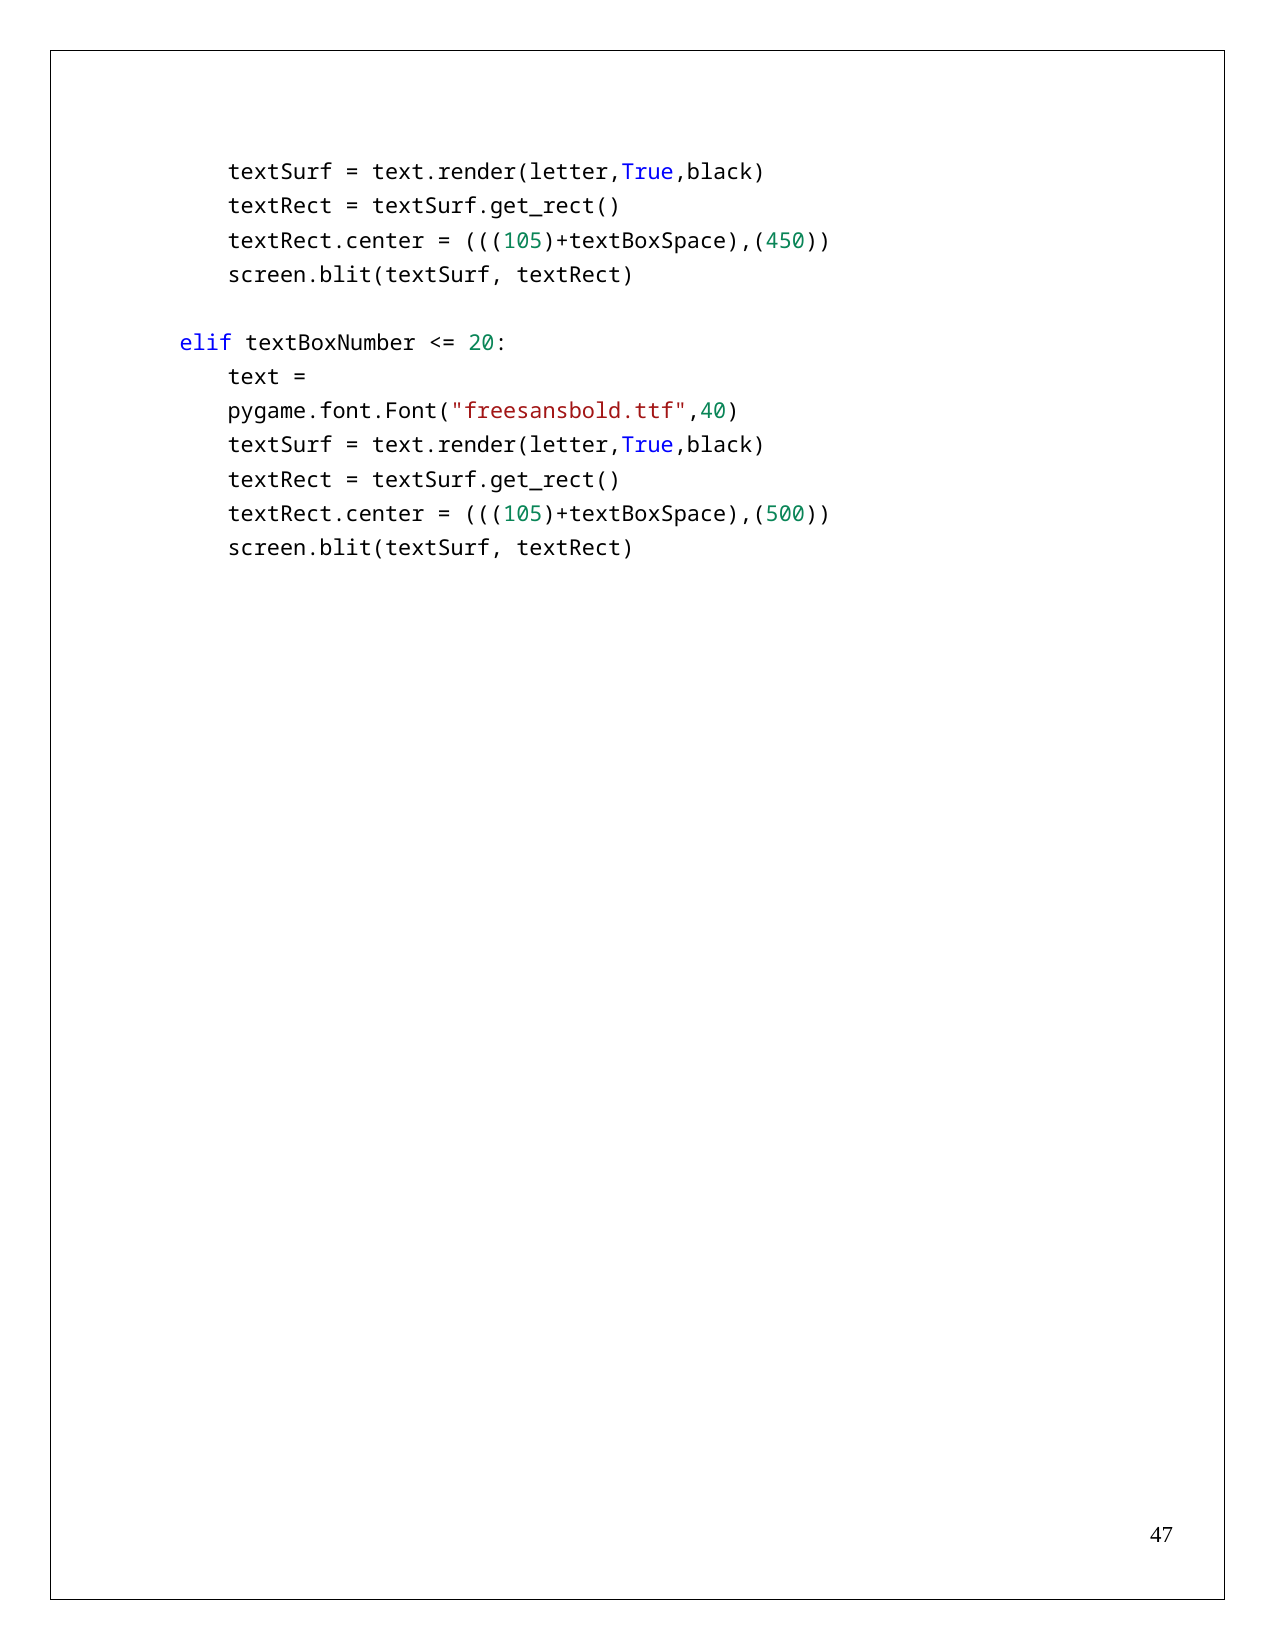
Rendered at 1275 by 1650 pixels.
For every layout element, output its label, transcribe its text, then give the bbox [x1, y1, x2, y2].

text textRect.center = (((105)+textBoxSpace),(450)) screen.blit(textSurf, textRect) [227, 224, 938, 288]
text textRect.center = (((105)+textBoxSpace),(500)) screen.blit(textSurf, textRect) [227, 498, 938, 562]
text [227, 156, 783, 220]
text text = pygame.font.Font("freesansbold.ttf",40) textSurf = text.render(letter,True,black) textRect = textSurf.get_rect() [227, 361, 783, 493]
text elif textBoxNumber <= 20: [179, 327, 1185, 357]
